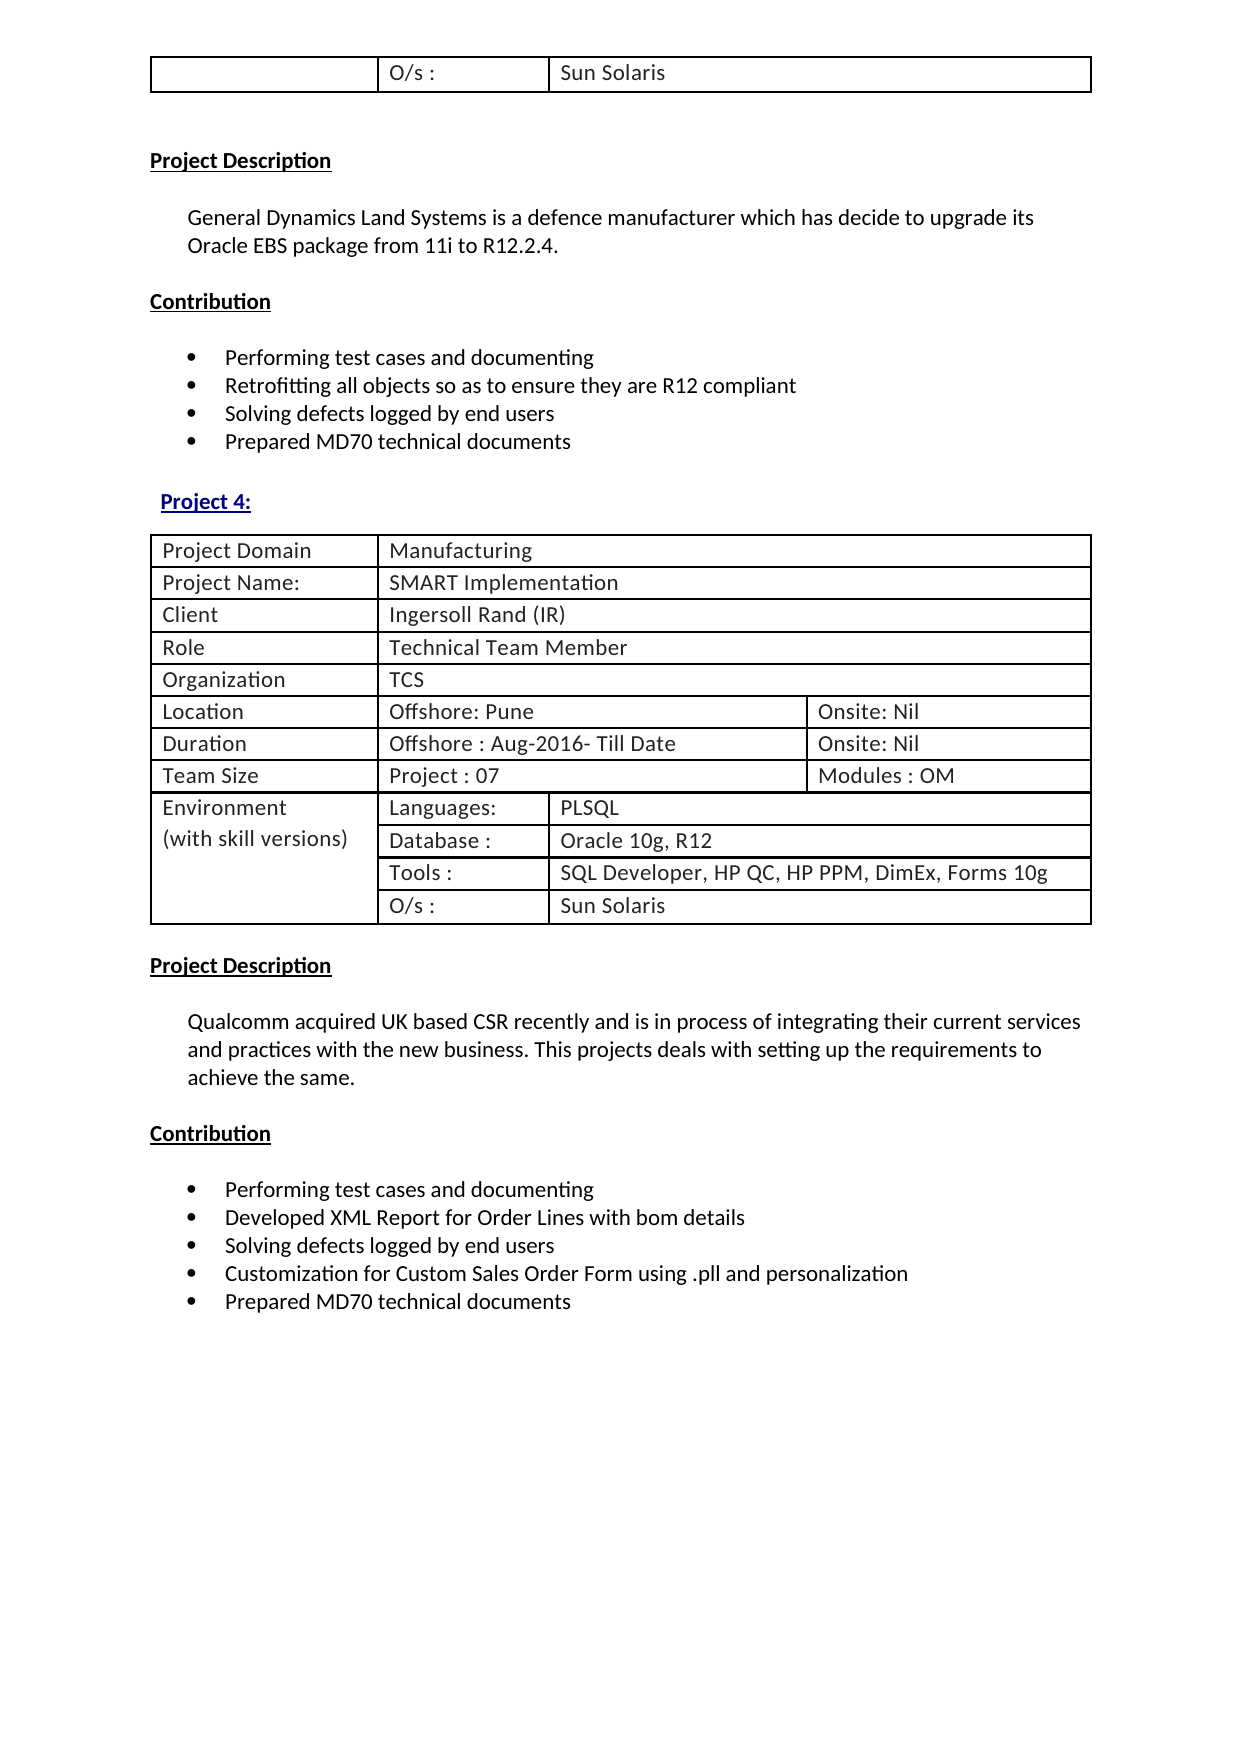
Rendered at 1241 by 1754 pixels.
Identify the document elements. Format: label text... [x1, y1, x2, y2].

table_cell PLSQL [550, 794, 1090, 824]
table_cell Location [152, 697, 377, 727]
table_cell O/s : [379, 891, 548, 923]
table_cell Onsite: Nil [808, 729, 1090, 759]
text Project Description [150, 147, 1090, 175]
table_cell Offshore: Pune [379, 697, 806, 727]
table_cell Duration [152, 729, 377, 759]
table_cell SQL Developer, HP QC, HP PPM, DimEx, Forms 10g [550, 859, 1090, 889]
table_cell Team Size [152, 761, 377, 791]
list Performing test cases and documenting [187, 1175, 1090, 1203]
text Contribution [150, 1119, 1090, 1147]
table_cell Project Name: [152, 568, 377, 598]
table_cell Database : [379, 826, 548, 856]
table_cell Onsite: Nil [808, 697, 1090, 727]
table_cell Project : 07 [379, 761, 806, 791]
table_cell Client [152, 600, 377, 631]
table_cell Organization [152, 665, 377, 695]
list Customization for Custom Sales Order Form using .pll and personalization [187, 1259, 1090, 1287]
table_cell Sun Solaris [550, 58, 1090, 91]
list Retrofitting all objects so as to ensure they are R12 compliant [187, 371, 1090, 399]
table_cell Tools : [379, 859, 548, 889]
table_cell Technical Team Member [379, 633, 1090, 663]
list Solving defects logged by end users [187, 399, 1090, 427]
table_cell Languages: [379, 794, 548, 824]
table_header Project Domain [152, 536, 377, 566]
list Developed XML Report for Order Lines with bom details [187, 1203, 1090, 1231]
list Prepared MD70 technical documents [187, 427, 1090, 455]
text Project 4: [150, 487, 1090, 515]
table_cell Modules : OM [808, 761, 1090, 791]
table_cell O/s : [379, 58, 548, 91]
table_cell Offshore : Aug-2016- Till Date [379, 729, 806, 759]
table_cell Ingersoll Rand (IR) [379, 600, 1090, 631]
table_cell Oracle 10g, R12 [550, 826, 1090, 856]
list Performing test cases and documenting [187, 343, 1090, 371]
table_cell SMART Implementation [379, 568, 1090, 598]
text General Dynamics Land Systems is a defence manufacturer which has decide to upgrade its Oracle EBS package from 11i to R12.2.4. [187, 203, 1090, 259]
text Contribution [150, 287, 1090, 315]
table_cell Sun Solaris [550, 891, 1090, 923]
table_cell Environment (with skill versions) [152, 794, 377, 923]
table_cell TCS [379, 665, 1090, 695]
text Project Description [150, 951, 1090, 979]
table_header Manufacturing [379, 536, 1090, 566]
text Qualcomm acquired UK based CSR recently and is in process of integrating their current services and practices with the new business. This projects deals with setting up the requirements to achieve the same. [187, 1007, 1090, 1091]
list Prepared MD70 technical documents [187, 1287, 1090, 1315]
table_cell Role [152, 633, 377, 663]
list Solving defects logged by end users [187, 1231, 1090, 1259]
